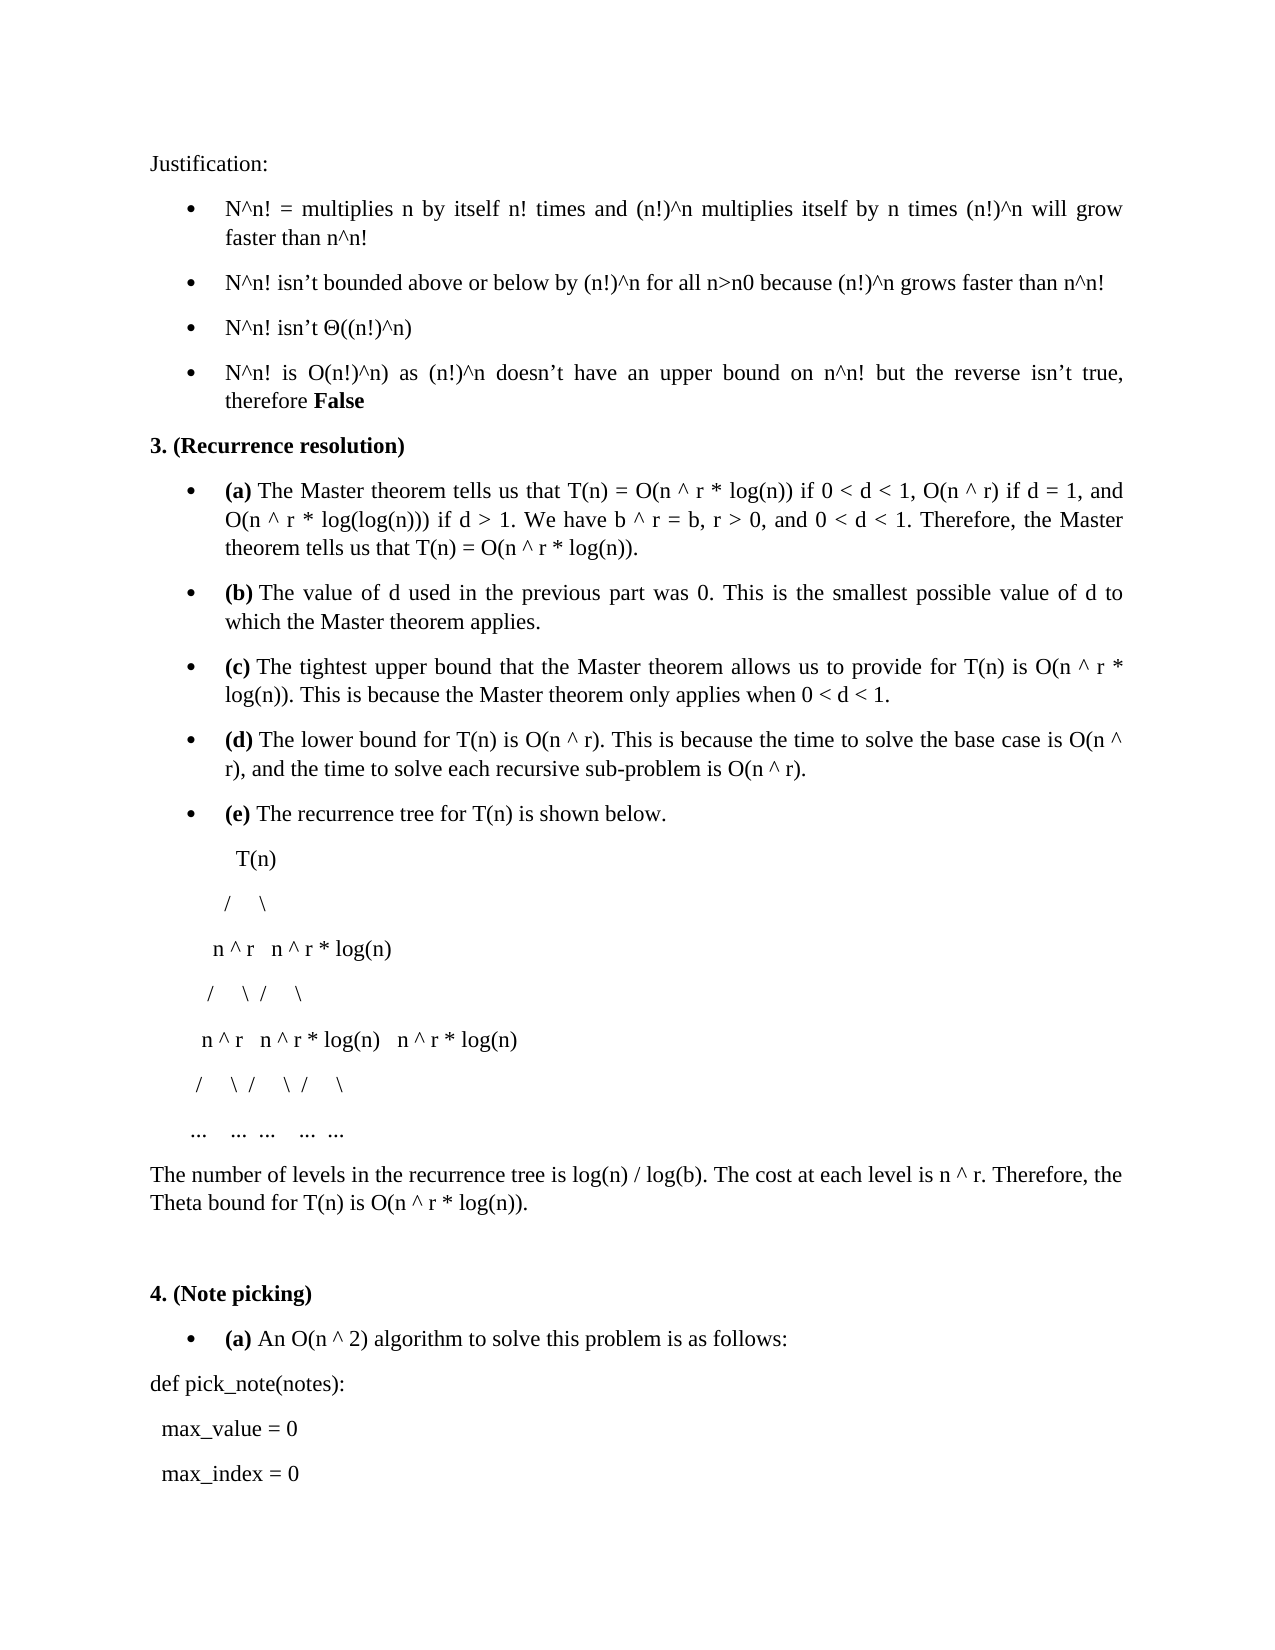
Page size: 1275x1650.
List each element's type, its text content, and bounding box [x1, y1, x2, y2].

text n ^ r n ^ r * log(n) n ^ r * log(n) [150, 1026, 1125, 1052]
text 3. (Recurrence resolution) [150, 432, 1125, 459]
list N^n! = multiplies n by itself n! times and (n!)^n multiplies itself by n times (n!)^n will grow faster than n^n! [187, 195, 1125, 250]
text T(n) [150, 845, 1125, 872]
text Justification: [150, 150, 1125, 176]
text The number of levels in the recurrence tree is log(n) / log(b). The cost at each level is n ^ r. Therefore, the Theta bound for T(n) is O(n ^ r * log(n)). [150, 1161, 1125, 1216]
text def pick_note(notes): [150, 1370, 1125, 1396]
text / \ [150, 890, 1125, 917]
list (e) The recurrence tree for T(n) is shown below. [187, 800, 1125, 826]
list (c) The tightest upper bound that the Master theorem allows us to provide for T(n) is O(n ^ r * log(n)). This is because the Master theorem only applies when 0 < d < 1. [187, 653, 1125, 708]
list (a) The Master theorem tells us that T(n) = O(n ^ r * log(n)) if 0 < d < 1, O(n ^ r) if d = 1, and O(n ^ r * log(log(n))) if d > 1. We have b ^ r = b, r > 0, and 0 < d < 1. Therefore, the Master theorem tells us that T(n) = O(n ^ r * log(n)). [187, 477, 1125, 561]
text max_index = 0 [150, 1460, 1125, 1486]
text 4. (Note picking) [150, 1279, 1125, 1306]
list N^n! is O(n!)^n) as (n!)^n doesn’t have an upper bound on n^n! but the reverse isn’t true, therefore False [187, 359, 1125, 414]
list N^n! isn’t Θ((n!)^n) [187, 314, 1125, 340]
text / \ / \ / \ [150, 1071, 1125, 1097]
text n ^ r n ^ r * log(n) [150, 935, 1125, 962]
list (d) The lower bound for T(n) is O(n ^ r). This is because the time to solve the base case is O(n ^ r), and the time to solve each recursive sub-problem is O(n ^ r). [187, 727, 1125, 781]
text max_value = 0 [150, 1415, 1125, 1441]
list N^n! isn’t bounded above or below by (n!)^n for all n>n0 because (n!)^n grows faster than n^n! [187, 269, 1125, 295]
list (a) An O(n ^ 2) algorithm to solve this problem is as follows: [187, 1325, 1125, 1351]
text / \ / \ [150, 981, 1125, 1007]
text ... ... ... ... ... [150, 1116, 1125, 1142]
list (b) The value of d used in the previous part was 0. This is the smallest possible value of d to which the Master theorem applies. [187, 579, 1125, 634]
